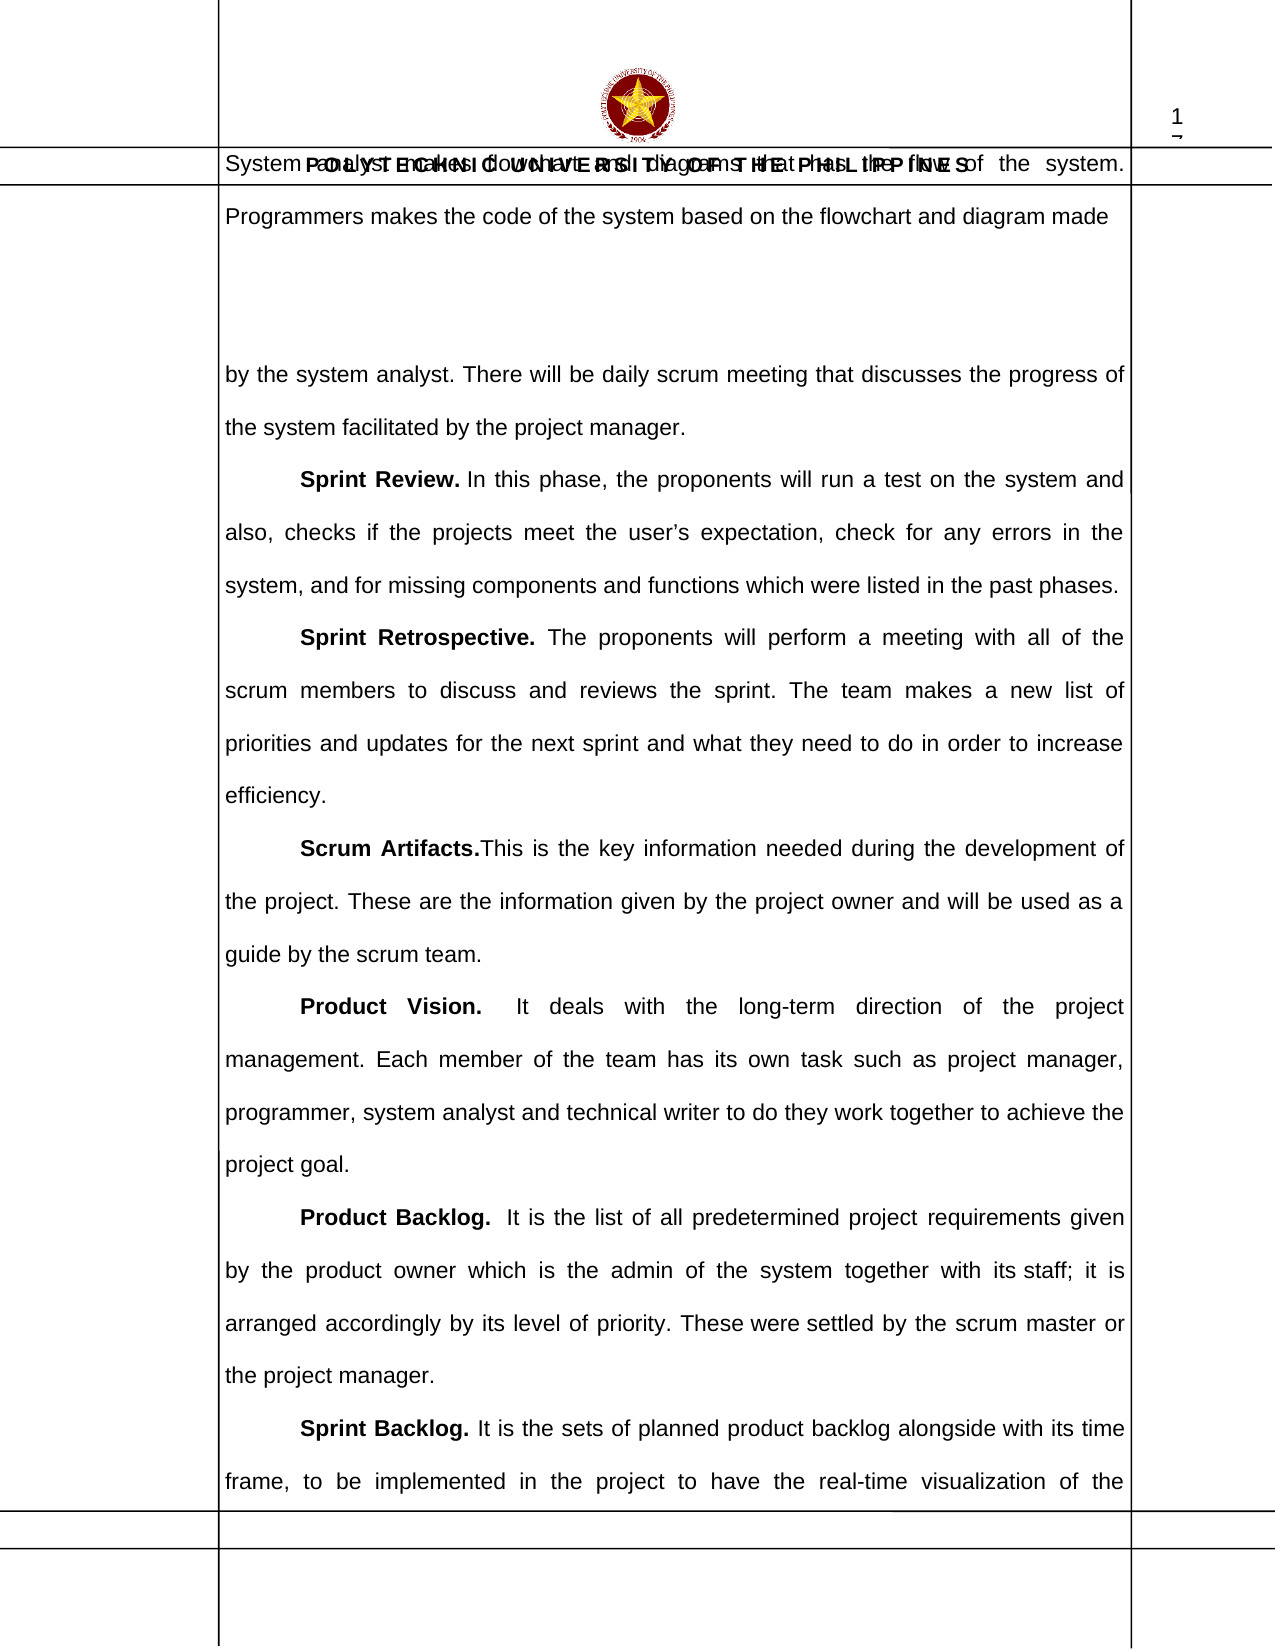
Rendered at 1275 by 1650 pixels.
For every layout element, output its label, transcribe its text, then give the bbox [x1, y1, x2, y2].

text by the system analyst. There will be daily scrum meeting that discusses the progress of the system facilitated by the project manager. [225, 361, 1125, 440]
text Product Vision. It deals with the long-term direction of the project management. Each member of the team has its own task such as project manager, programmer, system analyst and technical writer to do they work together to achieve the project goal. [225, 993, 1125, 1178]
text Sprint Retrospective. The proponents will perform a meeting with all of the scrum members to discuss and reviews the sprint. The team makes a new list of priorities and updates for the next sprint and what they need to do in order to increase efficiency. [225, 624, 1125, 809]
text Product Backlog. It is the list of all predetermined project requirements given by the product owner which is the admin of the system together with its staff; it is arranged accordingly by its level of priority. These were settled by the scrum master or the project manager. [225, 1204, 1125, 1389]
text Sprint Review. In this phase, the proponents will run a test on the system and also, checks if the projects meet the user’s expectation, check for any errors in the system, and for missing components and functions which were listed in the past phases. [225, 466, 1125, 598]
text Scrum Artifacts.This is the key information needed during the development of the project. These are the information given by the project owner and will be used as a guide by the scrum team. [225, 835, 1125, 967]
picture [599, 67, 676, 143]
